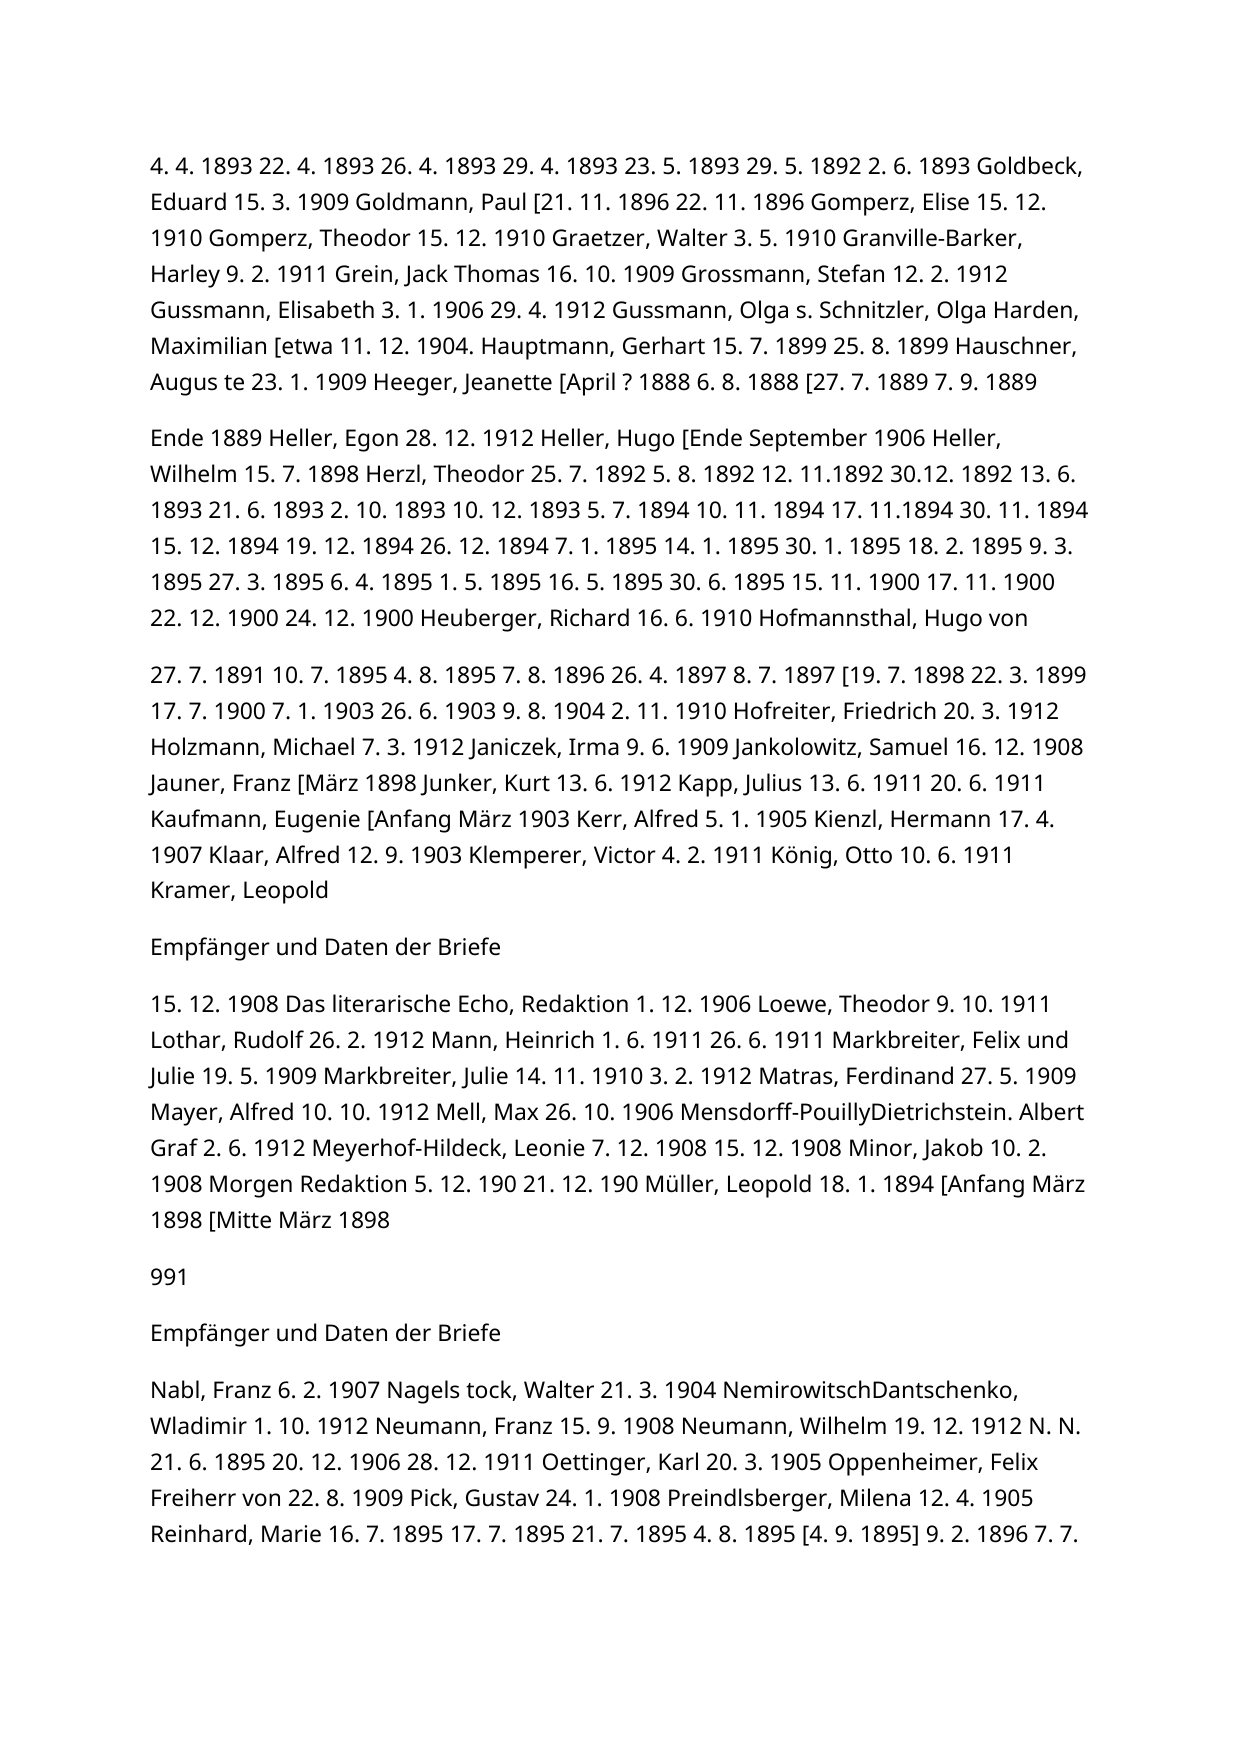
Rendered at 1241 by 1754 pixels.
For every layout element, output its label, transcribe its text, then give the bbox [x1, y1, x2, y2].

text 991 [150, 1260, 1090, 1292]
text Ende 1889 Heller, Egon 28. 12. 1912 Heller, Hugo [Ende September 1906 Heller, Wilhelm 15. 7. 1898 Herzl, Theodor 25. 7. 1892 5. 8. 1892 12. 11.1892 30.12. 1892 13. 6. 1893 21. 6. 1893 2. 10. 1893 10. 12. 1893 5. 7. 1894 10. 11. 1894 17. 11.1894 30. 11. 1894 15. 12. 1894 19. 12. 1894 26. 12. 1894 7. 1. 1895 14. 1. 1895 30. 1. 1895 18. 2. 1895 9. 3. 1895 27. 3. 1895 6. 4. 1895 1. 5. 1895 16. 5. 1895 30. 6. 1895 15. 11. 1900 17. 11. 1900 22. 12. 1900 24. 12. 1900 Heuberger, Richard 16. 6. 1910 Hofmannsthal, Hugo von [150, 422, 1090, 633]
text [150, 1374, 1090, 1549]
text Empfänger und Daten der Briefe [150, 931, 1090, 962]
text 15. 12. 1908 Das literarische Echo, Redaktion 1. 12. 1906 Loewe, Theodor 9. 10. 1911 Lothar, Rudolf 26. 2. 1912 Mann, Heinrich 1. 6. 1911 26. 6. 1911 Markbreiter, Felix und Julie 19. 5. 1909 Markbreiter, Julie 14. 11. 1910 3. 2. 1912 Matras, Ferdinand 27. 5. 1909 Mayer, Alfred 10. 10. 1912 Mell, Max 26. 10. 1906 Mensdorff-PouillyDietrichstein. Albert Graf 2. 6. 1912 Meyerhof-Hildeck, Leonie 7. 12. 1908 15. 12. 1908 Minor, Jakob 10. 2. 1908 Morgen Redaktion 5. 12. 190 21. 12. 190 Müller, Leopold 18. 1. 1894 [Anfang März 1898 [Mitte März 1898 [150, 988, 1090, 1235]
text 27. 7. 1891 10. 7. 1895 4. 8. 1895 7. 8. 1896 26. 4. 1897 8. 7. 1897 [19. 7. 1898 22. 3. 1899 17. 7. 1900 7. 1. 1903 26. 6. 1903 9. 8. 1904 2. 11. 1910 Hofreiter, Friedrich 20. 3. 1912 Holzmann, Michael 7. 3. 1912 Janiczek, Irma 9. 6. 1909 Jankolowitz, Samuel 16. 12. 1908 Jauner, Franz [März 1898 Junker, Kurt 13. 6. 1912 Kapp, Julius 13. 6. 1911 20. 6. 1911 Kaufmann, Eugenie [Anfang März 1903 Kerr, Alfred 5. 1. 1905 Kienzl, Hermann 17. 4. 1907 Klaar, Alfred 12. 9. 1903 Klemperer, Victor 4. 2. 1911 König, Otto 10. 6. 1911 Kramer, Leopold [150, 659, 1090, 906]
text Empfänger und Daten der Briefe [150, 1317, 1090, 1348]
text 4. 4. 1893 22. 4. 1893 26. 4. 1893 29. 4. 1893 23. 5. 1893 29. 5. 1892 2. 6. 1893 Goldbeck, Eduard 15. 3. 1909 Goldmann, Paul [21. 11. 1896 22. 11. 1896 Gomperz, Elise 15. 12. 1910 Gomperz, Theodor 15. 12. 1910 Graetzer, Walter 3. 5. 1910 Granville-Barker, Harley 9. 2. 1911 Grein, Jack Thomas 16. 10. 1909 Grossmann, Stefan 12. 2. 1912 Gussmann, Elisabeth 3. 1. 1906 29. 4. 1912 Gussmann, Olga s. Schnitzler, Olga Harden, Maximilian [etwa 11. 12. 1904. Hauptmann, Gerhart 15. 7. 1899 25. 8. 1899 Hauschner, Augus te 23. 1. 1909 Heeger, Jeanette [April ? 1888 6. 8. 1888 [27. 7. 1889 7. 9. 1889 [150, 150, 1090, 397]
